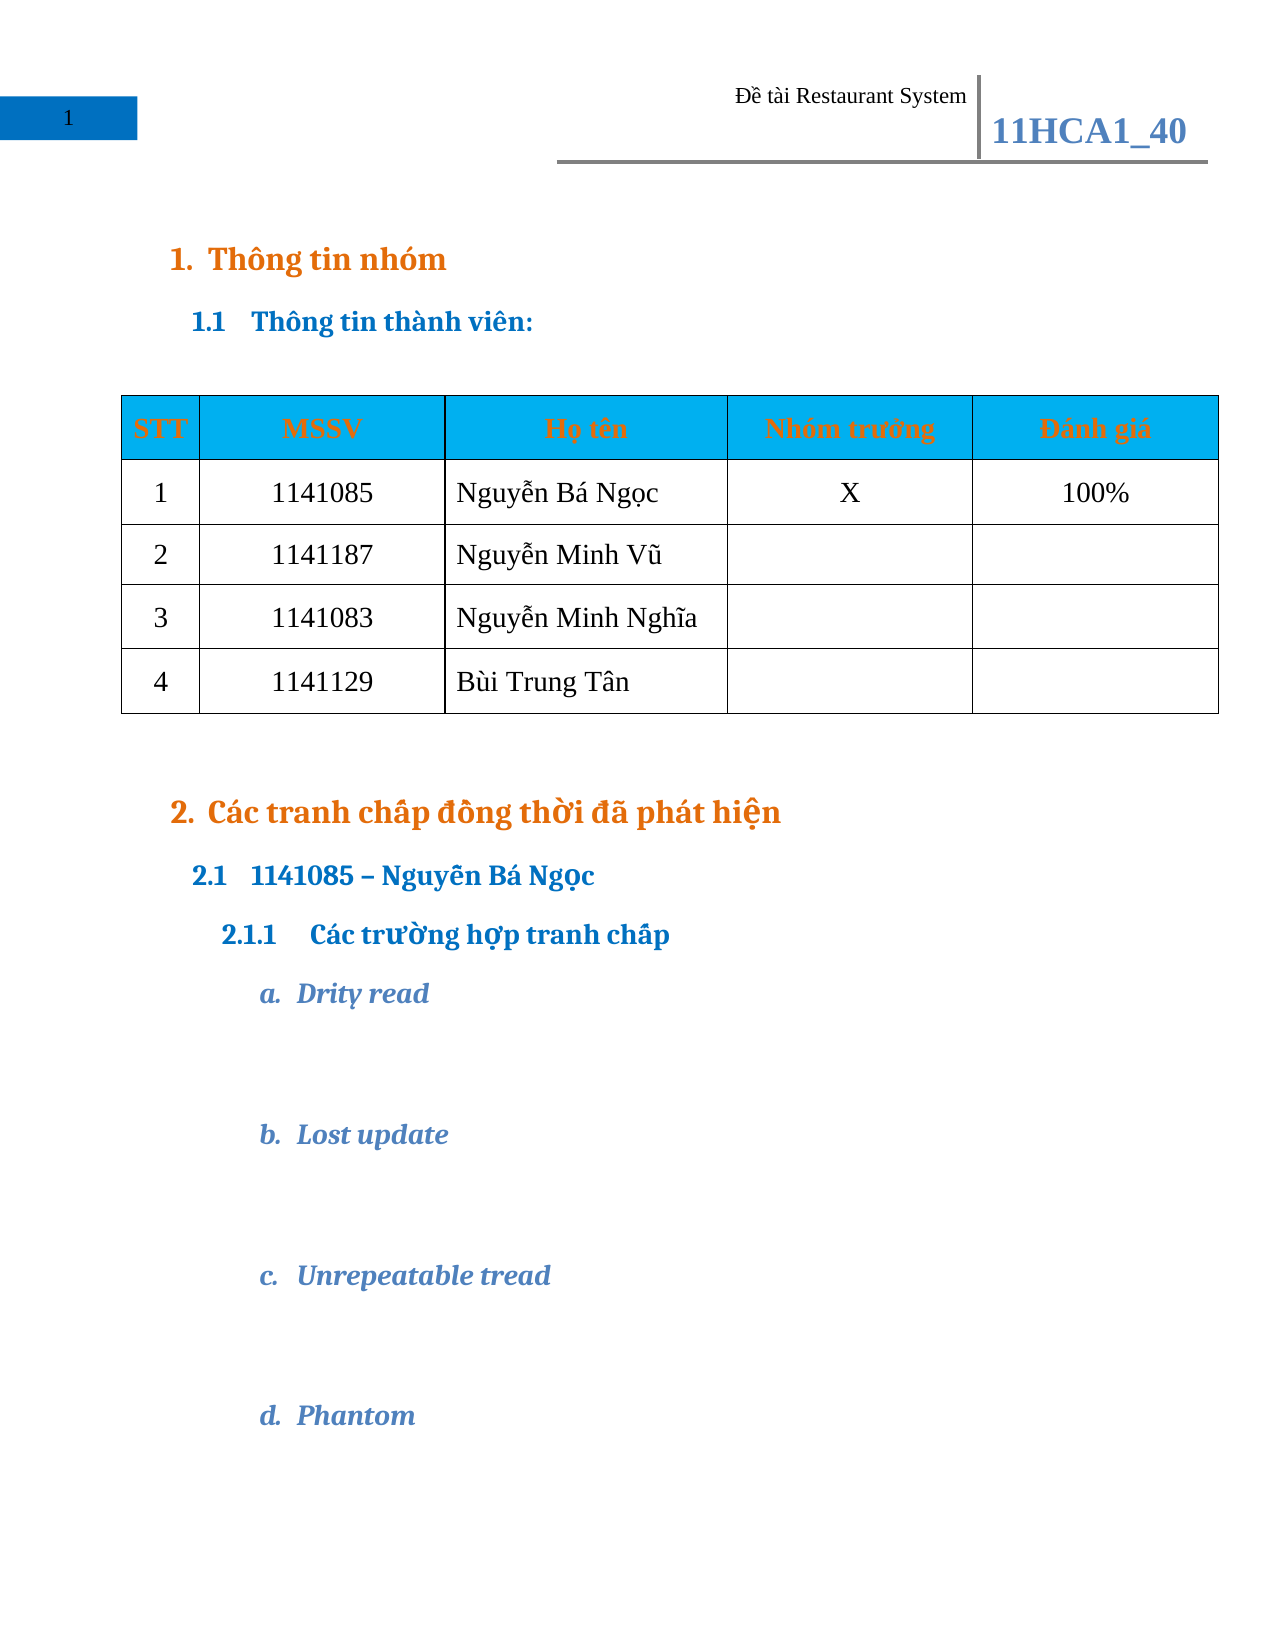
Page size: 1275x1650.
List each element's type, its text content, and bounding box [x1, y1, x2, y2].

table_cell 1141085 [200, 460, 444, 524]
subtitle Lost update [259, 1118, 1167, 1152]
subtitle Thông tin nhóm [170, 241, 1167, 279]
subtitle Các trường hợp tranh chấp [222, 918, 1167, 952]
table_cell 3 [122, 585, 199, 648]
table_cell X [728, 460, 972, 524]
table_cell Nguyễn Minh Vũ [446, 525, 727, 584]
table_cell [973, 649, 1218, 713]
table_cell [728, 585, 972, 648]
table_cell [973, 585, 1218, 648]
table_cell 1 [122, 460, 199, 524]
table_header STT [122, 396, 199, 459]
table_cell [728, 525, 972, 584]
table_header Họ tên [446, 396, 727, 459]
table_header Nhóm trưởng [728, 396, 972, 459]
table_cell 1141129 [200, 649, 444, 713]
subtitle Thông tin thành viên: [192, 305, 1167, 339]
table_cell [973, 525, 1218, 584]
subtitle Drity read [259, 977, 1167, 1011]
subtitle Phantom [259, 1399, 1167, 1433]
table_cell [728, 649, 972, 713]
subtitle Các tranh chấp đồng thời đã phát hiện [170, 794, 1167, 832]
table_header MSSV [200, 396, 444, 459]
subtitle 1141085 – Nguyễn Bá Ngọc [192, 859, 1167, 892]
table_cell Nguyễn Minh Nghĩa [446, 585, 727, 648]
table_header Đánh giá [973, 396, 1218, 459]
table_cell 4 [122, 649, 199, 713]
subtitle Unrepeatable tread [259, 1259, 1167, 1292]
table_cell 2 [122, 525, 199, 584]
table_cell 100% [973, 460, 1218, 524]
table_cell Bùi Trung Tân [446, 649, 727, 713]
table_cell 1141187 [200, 525, 444, 584]
table_cell 1141083 [200, 585, 444, 648]
table_cell Nguyễn Bá Ngọc [446, 460, 727, 524]
